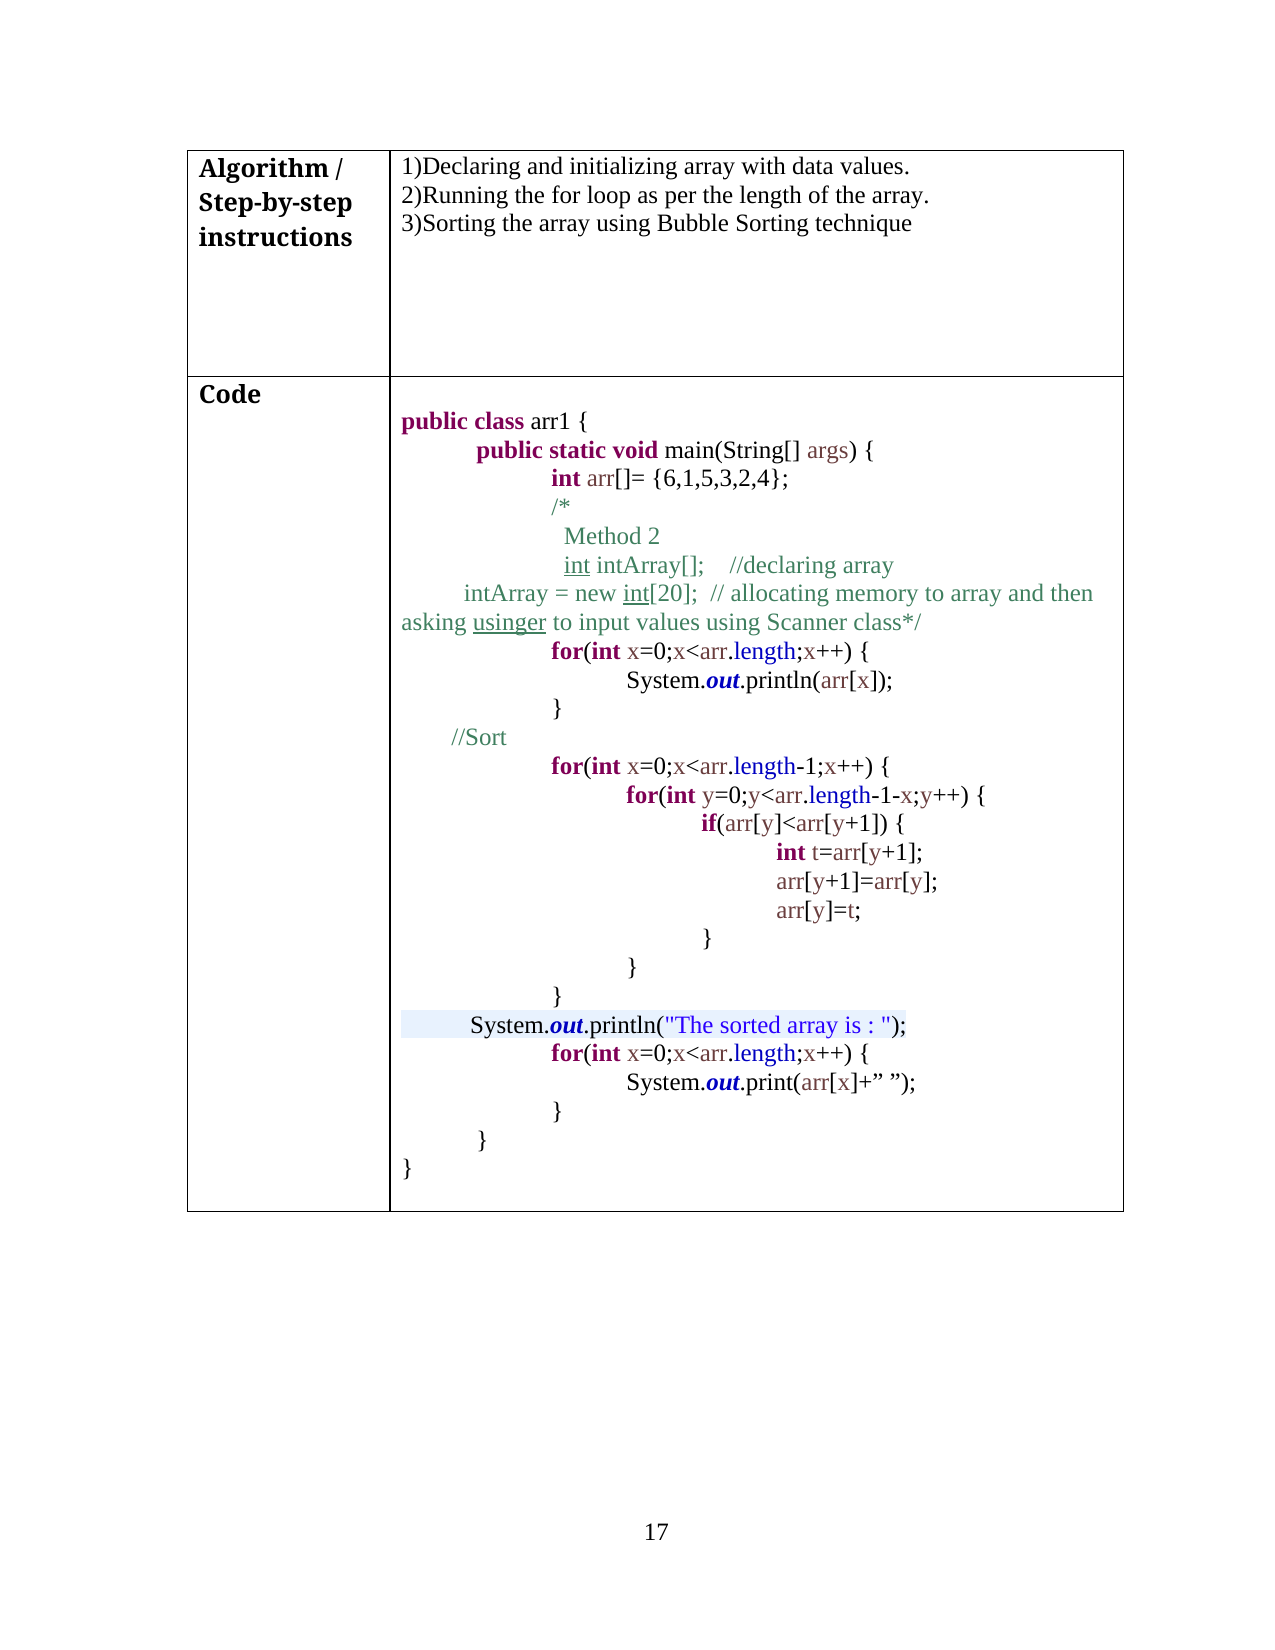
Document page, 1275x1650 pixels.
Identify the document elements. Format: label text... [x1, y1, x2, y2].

table_cell Algorithm / Step-by-step instructions [188, 151, 389, 376]
table_cell public class arr1 { public static void main(String[] args) { int arr[]= {6,1,5,3,2,4}; /* Method 2 int intArray[]; //declaring array intArray = new int[20]; // allocating memory to array and then asking usinger to input values using Scanner class*/ for(int x=0;x<arr.length;x++) { System.out.println(arr[x]); } //Sort for(int x=0;x<arr.length-1;x++) { for(int y=0;y<arr.length-1-x;y++) { if(arr[y]<arr[y+1]) { int t=arr[y+1]; arr[y+1]=arr[y]; arr[y]=t; } } } System.out.println("The sorted array is : "); for(int x=0;x<arr.length;x++) { System.out.print(arr[x]+” ”); } } } [391, 377, 1123, 1211]
table_cell Code [188, 377, 389, 1211]
table_cell 1)Declaring and initializing array with data values. 2)Running the for loop as per the length of the array. 3)Sorting the array using Bubble Sorting technique [391, 151, 1123, 376]
